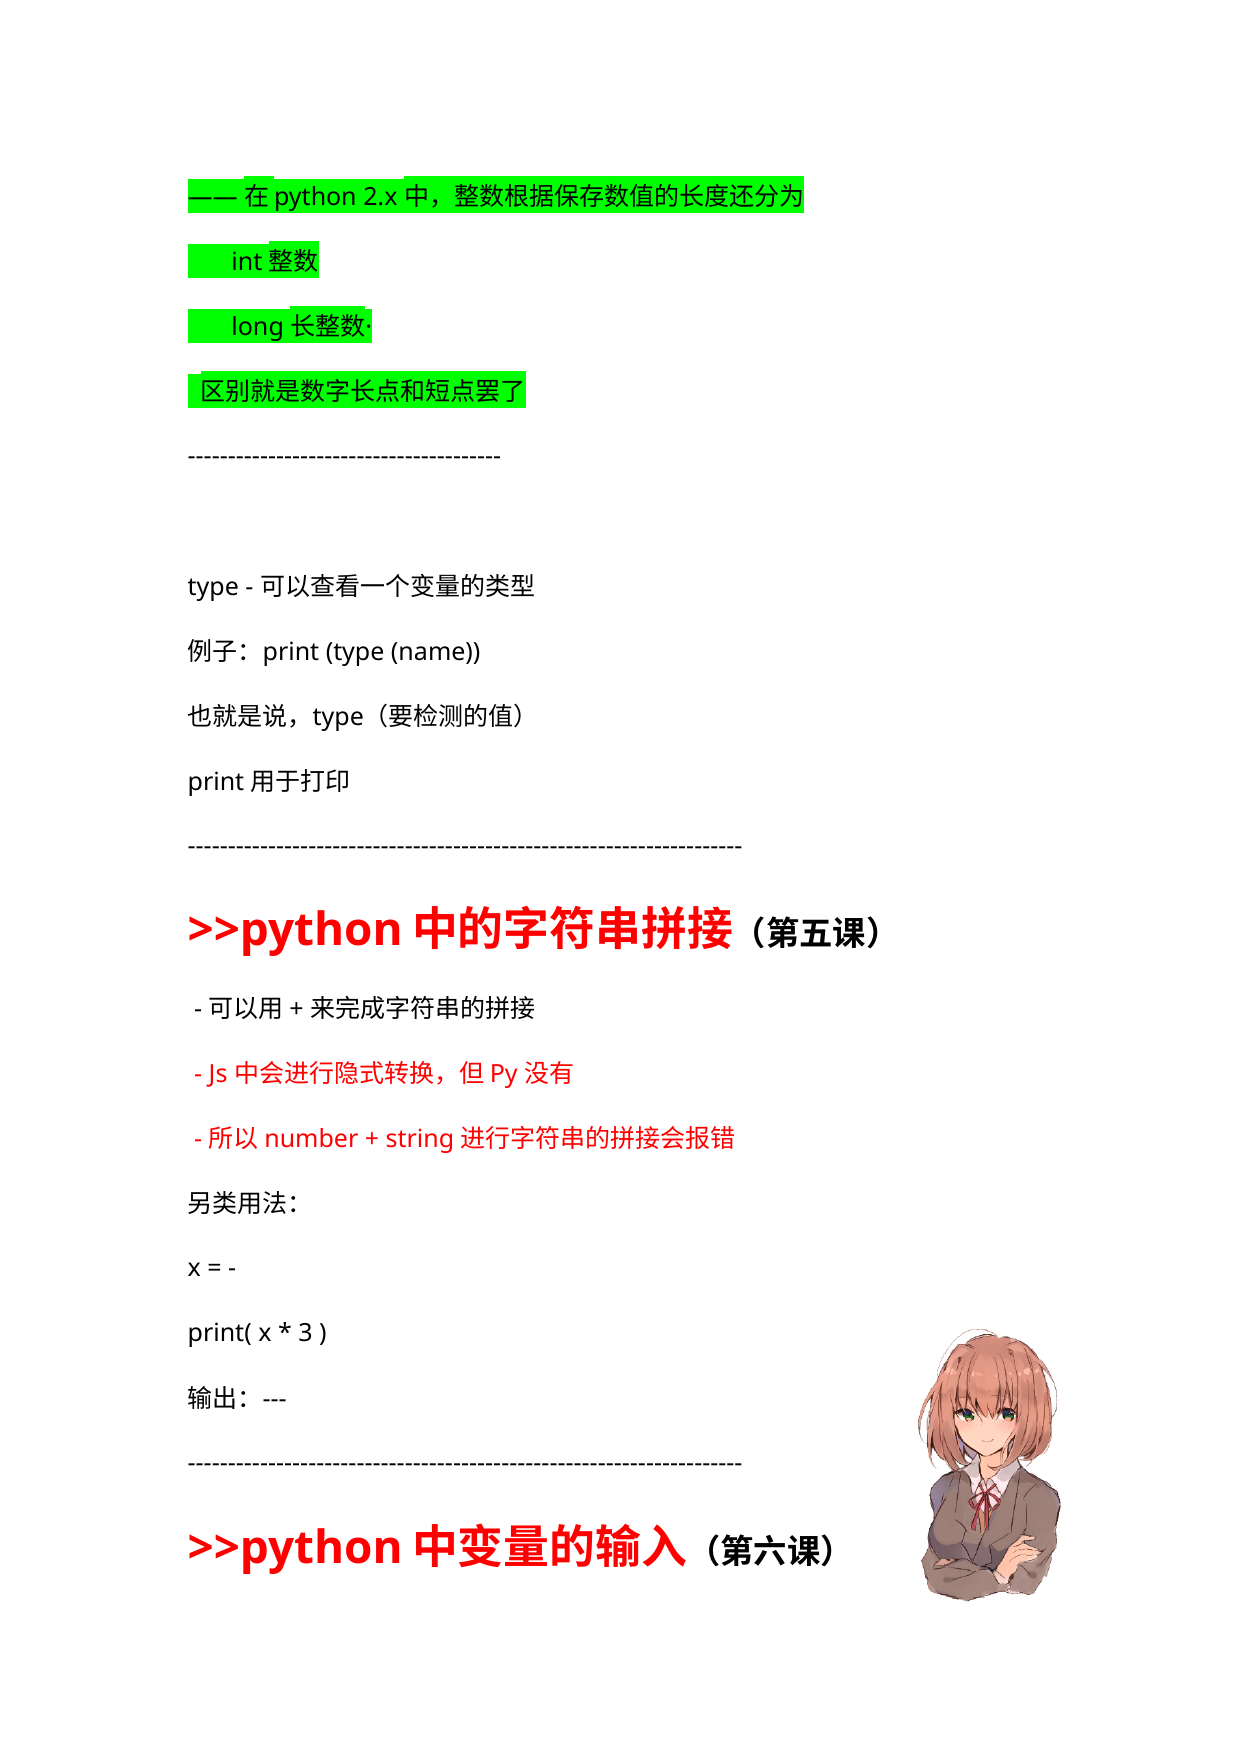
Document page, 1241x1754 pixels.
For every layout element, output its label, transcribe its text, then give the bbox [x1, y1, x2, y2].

text type - 可以查看一个变量的类型 [187, 552, 1053, 617]
text - 可以用 + 来完成字符串的拼接 [187, 974, 1053, 1039]
text print( x * 3 ) [187, 1299, 1053, 1364]
text print 用于打印 [187, 747, 1053, 812]
text - Js 中会进行隐式转换，但 Py 没有 [187, 1039, 1053, 1104]
text - 所以 number + string 进行字符串的拼接会报错 [187, 1104, 1053, 1169]
text >>python中的字符串拼接（第五课） [187, 877, 1053, 974]
text 另类用法： [187, 1169, 1053, 1234]
text 区别就是数字长点和短点罢了 [187, 357, 1053, 422]
text 也就是说，type（要检测的值） [187, 682, 1053, 747]
text --------------------------------------- [187, 422, 1053, 487]
text 输出：--- [187, 1364, 1053, 1429]
text —— 在python 2.x 中，整数根据保存数值的长度还分为 [187, 162, 1053, 227]
picture [879, 1321, 1106, 1604]
text x = - [187, 1234, 1053, 1299]
text 例子：print (type (name)) [187, 617, 1053, 682]
text --------------------------------------------------------------------- [187, 812, 1053, 877]
text int 整数 [187, 227, 1053, 292]
text --------------------------------------------------------------------- [187, 1429, 1053, 1494]
text long 长整数· [187, 292, 1053, 357]
text >>python中变量的输入（第六课） [187, 1494, 1053, 1592]
